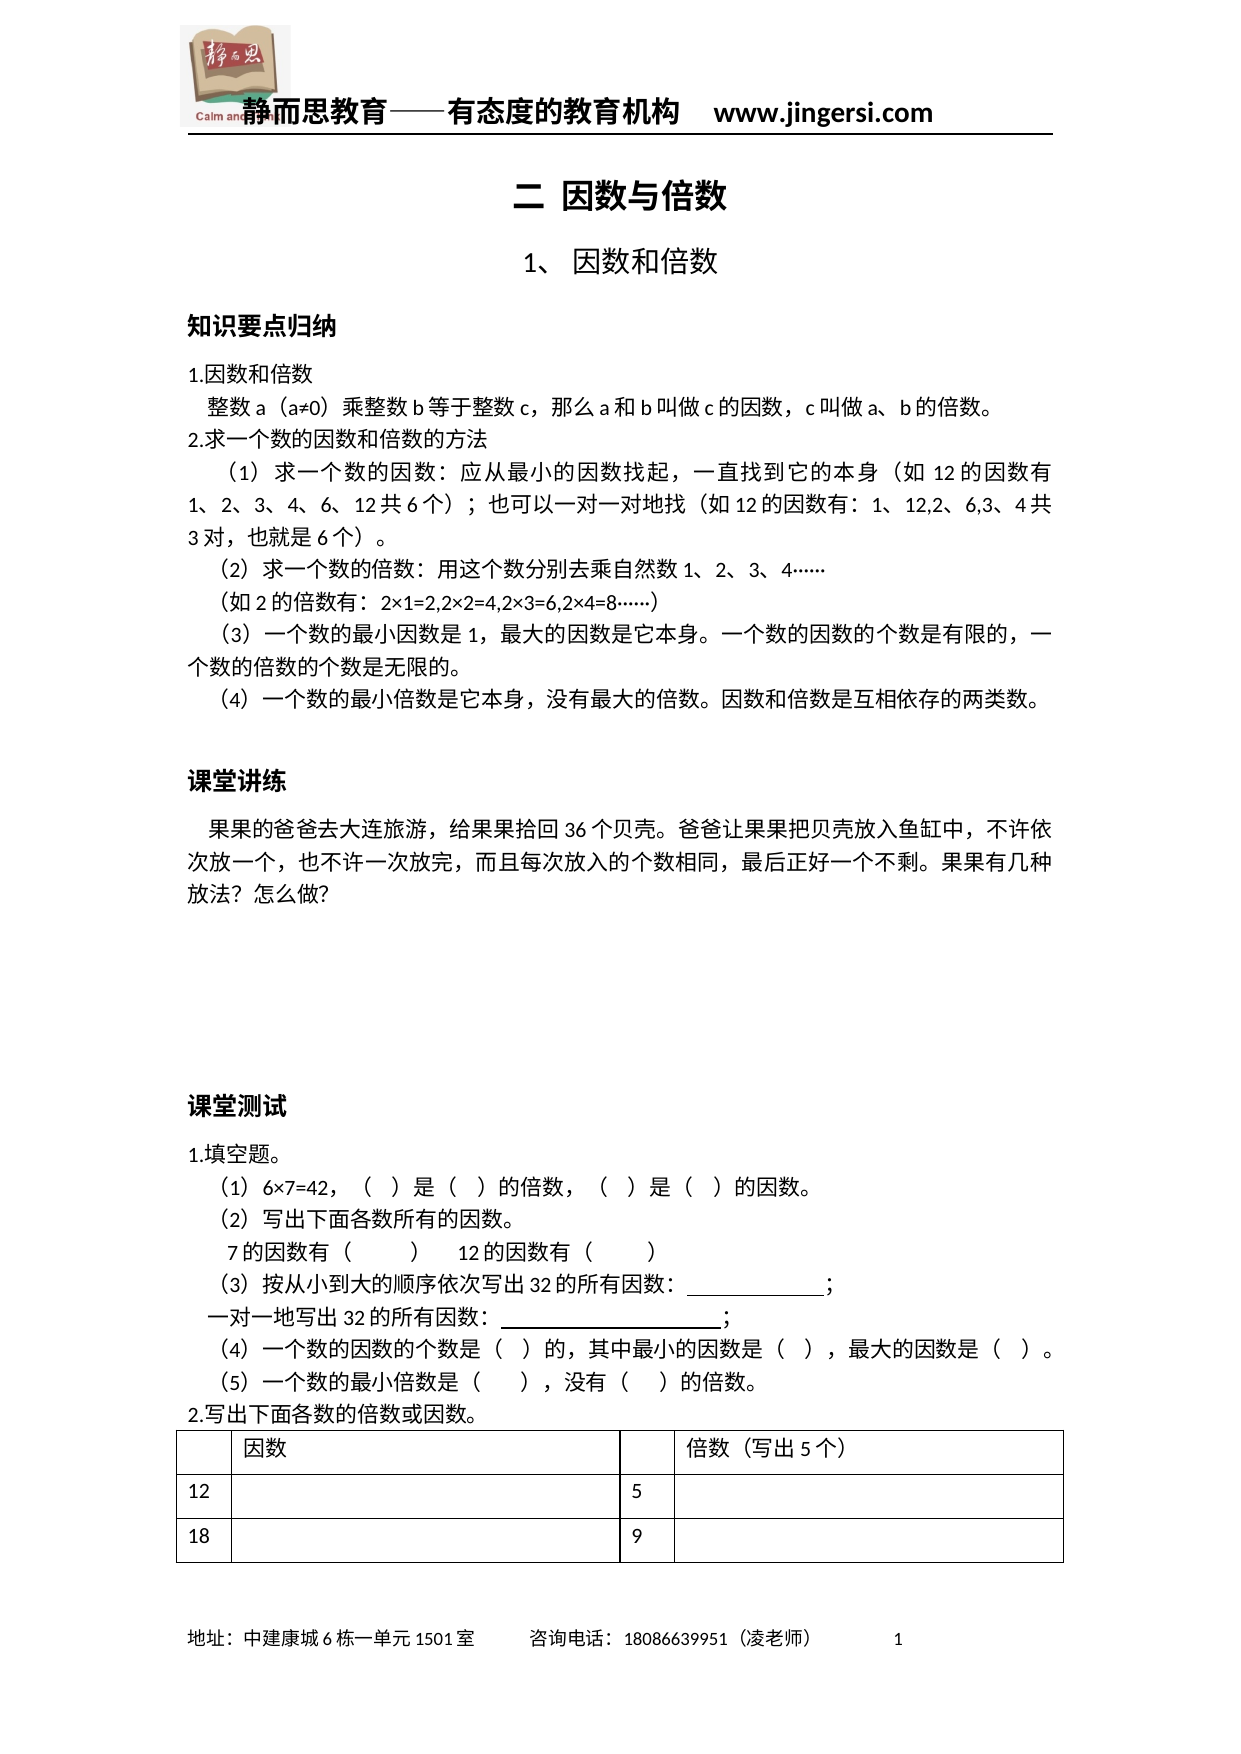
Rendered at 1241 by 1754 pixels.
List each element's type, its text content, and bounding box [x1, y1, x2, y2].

table_cell [232, 1475, 619, 1518]
table_header 因数 [232, 1431, 619, 1474]
text （2）求一个数的倍数：用这个数分别去乘自然数1、2、3、4······ [187, 552, 1053, 584]
table_cell 9 [621, 1519, 674, 1562]
text 整数a（a≠0）乘整数b等于整数c，那么a和b叫做c的因数，c叫做a、b的倍数。 [187, 389, 1053, 422]
text 果果的爸爸去大连旅游，给果果拾回36个贝壳。爸爸让果果把贝壳放入鱼缸中，不许依次放一个，也不许一次放完，而且每次放入的个数相同，最后正好一个不剩。果果有几种放法？怎么做？ [187, 812, 1053, 909]
table_header [621, 1431, 674, 1474]
text 课堂测试 [187, 1072, 1053, 1137]
table_header 倍数（写出5个） [675, 1431, 1063, 1474]
text 7的因数有（ ） 12的因数有（ ） [187, 1234, 1053, 1267]
text （3）按从小到大的顺序依次写出32的所有因数： ； [187, 1267, 1053, 1299]
text 2.写出下面各数的倍数或因数。 [187, 1397, 1053, 1429]
text （如2的倍数有：2×1=2,2×2=4,2×3=6,2×4=8······） [187, 584, 1053, 617]
text 1.因数和倍数 [187, 357, 1053, 389]
table_cell [675, 1475, 1063, 1518]
table_cell [232, 1519, 619, 1562]
text （3）一个数的最小因数是1，最大的因数是它本身。一个数的因数的个数是有限的，一个数的倍数的个数是无限的。 [187, 617, 1053, 682]
text 知识要点归纳 [187, 292, 1053, 357]
table_cell [675, 1519, 1063, 1562]
text （4）一个数的最小倍数是它本身，没有最大的倍数。因数和倍数是互相依存的两类数。 [187, 682, 1053, 714]
text 二 因数与倍数 [187, 162, 1053, 227]
picture [179, 25, 291, 127]
text （4）一个数的因数的个数是（ ）的，其中最小的因数是（ ），最大的因数是（ ）。 [187, 1332, 1053, 1364]
table_header [177, 1431, 231, 1474]
text 1、 因数和倍数 [187, 227, 1053, 292]
text 2.求一个数的因数和倍数的方法 [187, 422, 1053, 454]
text （1）6×7=42，（ ）是（ ）的倍数，（ ）是（ ）的因数。 [187, 1169, 1053, 1202]
table_cell 18 [177, 1519, 231, 1562]
text 课堂讲练 [187, 747, 1053, 812]
text （1）求一个数的因数：应从最小的因数找起，一直找到它的本身（如12的因数有1、2、3、4、6、12共6个）；也可以一对一对地找（如12的因数有：1、12,2、6,3、4共3对，也就是6个）。 [187, 454, 1053, 552]
table_cell 12 [177, 1475, 231, 1518]
text （2）写出下面各数所有的因数。 [187, 1202, 1053, 1234]
table_cell 5 [621, 1475, 674, 1518]
text 1.填空题。 [187, 1137, 1053, 1169]
text （5）一个数的最小倍数是（ ），没有（ ）的倍数。 [187, 1364, 1053, 1397]
text 一对一地写出32的所有因数： ； [187, 1299, 1053, 1332]
